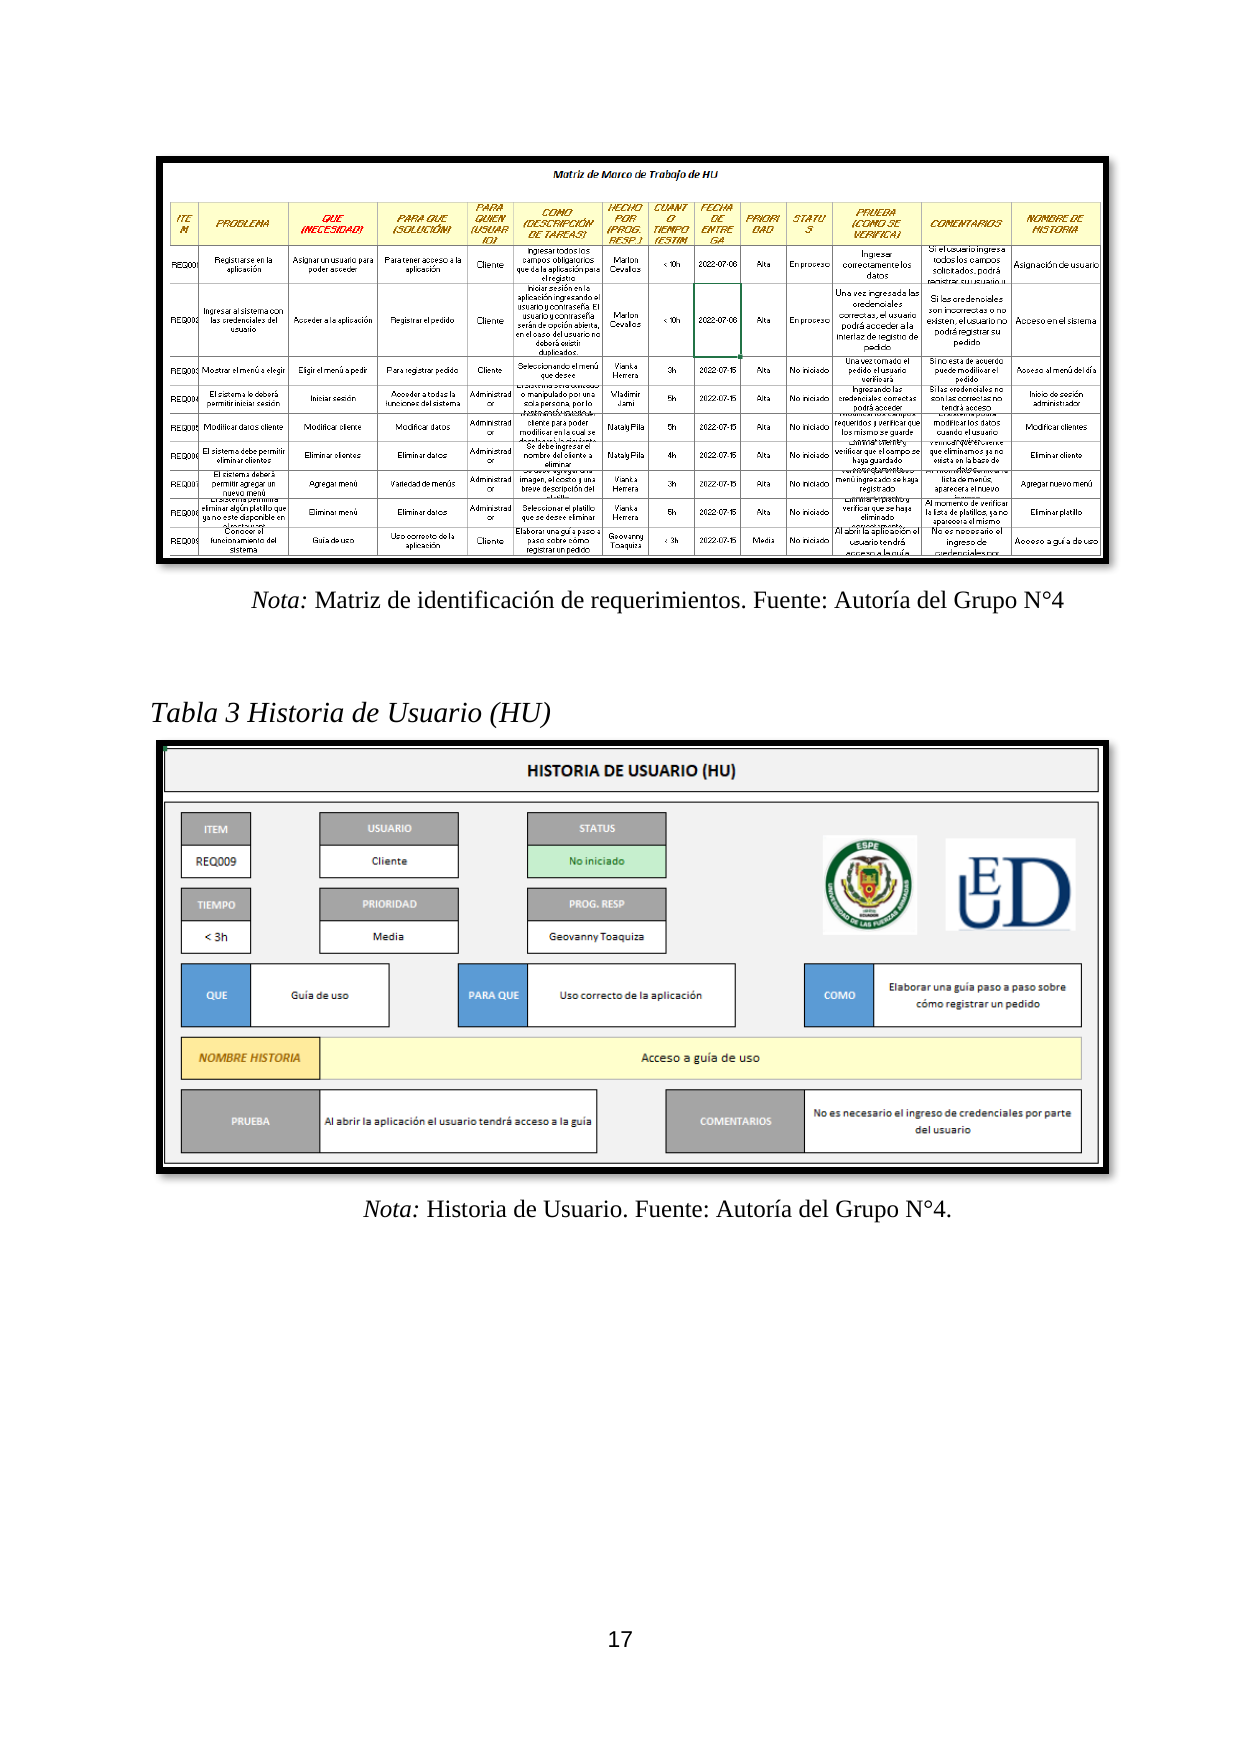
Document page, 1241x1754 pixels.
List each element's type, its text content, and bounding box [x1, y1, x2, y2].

picture [163, 163, 1103, 558]
text Nota: Matriz de identificación de requerimientos. Fuente: Autoría del Grupo N°4 [225, 585, 1090, 614]
picture [163, 746, 1103, 1167]
text Nota: Historia de Usuario. Fuente: Autoría del Grupo N°4. [225, 1194, 1090, 1223]
text Tabla 3 Historia de Usuario (HU) [150, 695, 1090, 729]
